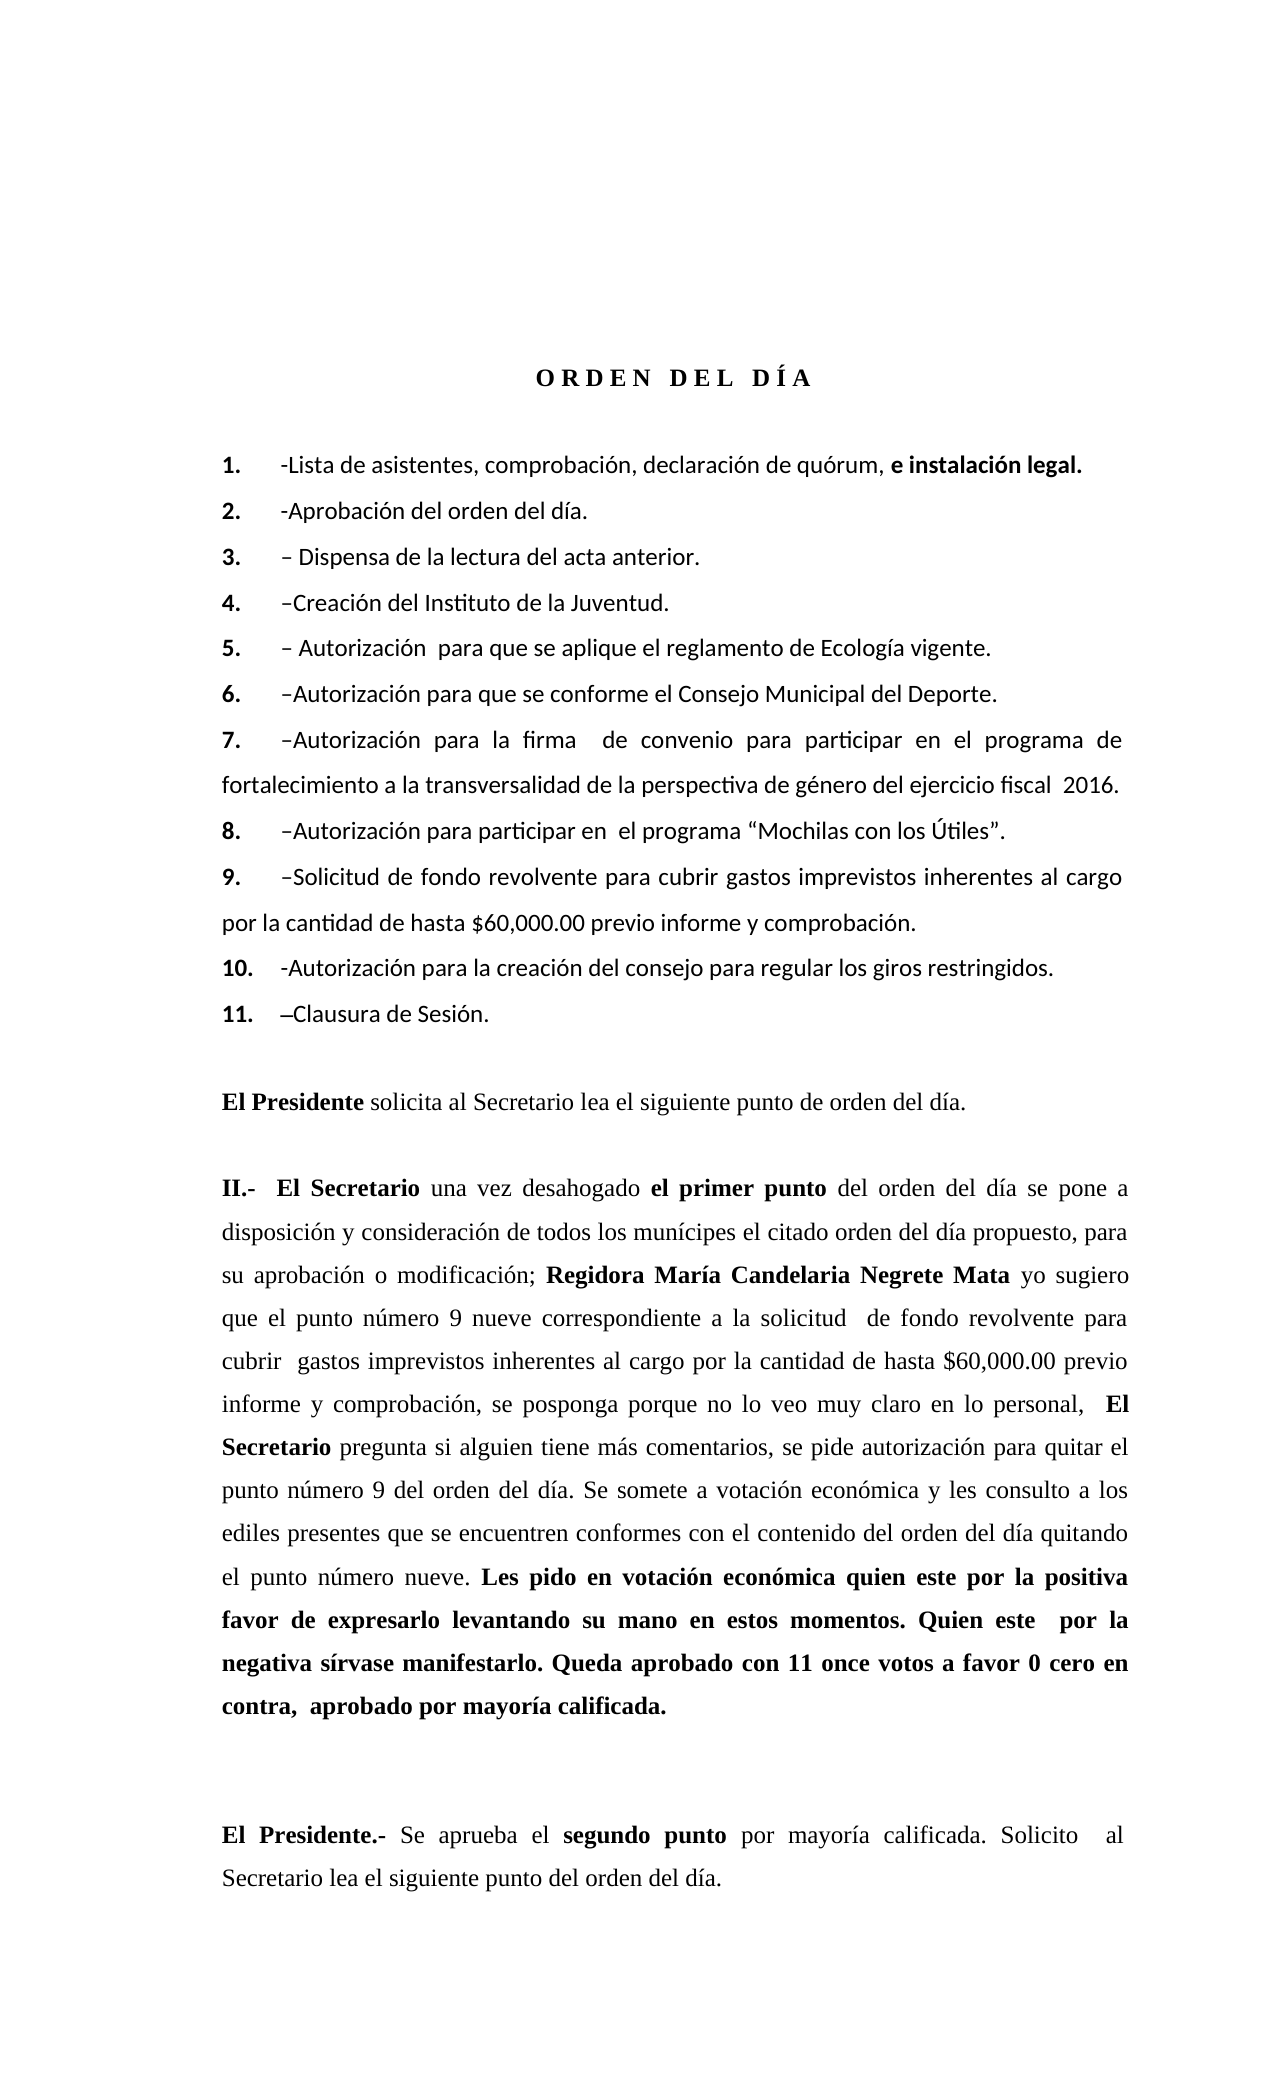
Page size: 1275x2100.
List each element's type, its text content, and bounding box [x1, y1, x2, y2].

list –Solicitud de fondo revolvente para cubrir gastos imprevistos inherentes al cargo por la cantidad de hasta $60,000.00 previo informe y comprobación. [222, 861, 1124, 937]
text II.- El Secretario una vez desahogado el primer punto del orden del día se pone a disposición y consideración de todos los munícipes el citado orden del día propuesto, para su aprobación o modificación; Regidora María Candelaria Negrete Mata yo sugiero que el punto número 9 nueve correspondiente a la solicitud de fondo revolvente para cubrir gastos imprevistos inherentes al cargo por la cantidad de hasta $60,000.00 previo informe y comprobación, se posponga porque no lo veo muy claro en lo personal, El Secretario pregunta si alguien tiene más comentarios, se pide autorización para quitar el punto número 9 del orden del día. Se somete a votación económica y les consulto a los ediles presentes que se encuentren conformes con el contenido del orden del día quitando el punto número nueve. Les pido en votación económica quien este por la positiva favor de expresarlo levantando su mano en estos momentos. Quien este por la negativa sírvase manifestarlo. Queda aprobado con 11 once votos a favor 0 cero en contra, aprobado por mayoría calificada. [222, 1173, 1129, 1720]
text El Presidente.- Se aprueba el segundo punto por mayoría calificada. Solicito al Secretario lea el siguiente punto del orden del día. [222, 1820, 1124, 1892]
list – Autorización para que se aplique el reglamento de Ecología vigente. [222, 632, 1124, 663]
list – Dispensa de la lectura del acta anterior. [222, 541, 1124, 572]
list –Autorización para que se conforme el Consejo Municipal del Deporte. [222, 678, 1124, 709]
list –Clausura de Sesión. [222, 998, 1124, 1029]
list –Creación del Instituto de la Juventud. [222, 587, 1124, 617]
text El Presidente solicita al Secretario lea el siguiente punto de orden del día. [222, 1087, 1124, 1116]
text O R D E N D E L D Í A [222, 363, 1124, 392]
list –Autorización para la firma de convenio para participar en el programa de fortalecimiento a la transversalidad de la perspectiva de género del ejercicio fiscal 2016. [222, 724, 1124, 800]
list –Autorización para participar en el programa “Mochilas con los Útiles”. [222, 815, 1124, 846]
list -Aprobación del orden del día. [222, 495, 1124, 526]
list -Autorización para la creación del consejo para regular los giros restringidos. [222, 953, 1124, 983]
list -Lista de asistentes, comprobación, declaración de quórum, e instalación legal. [222, 449, 1124, 480]
